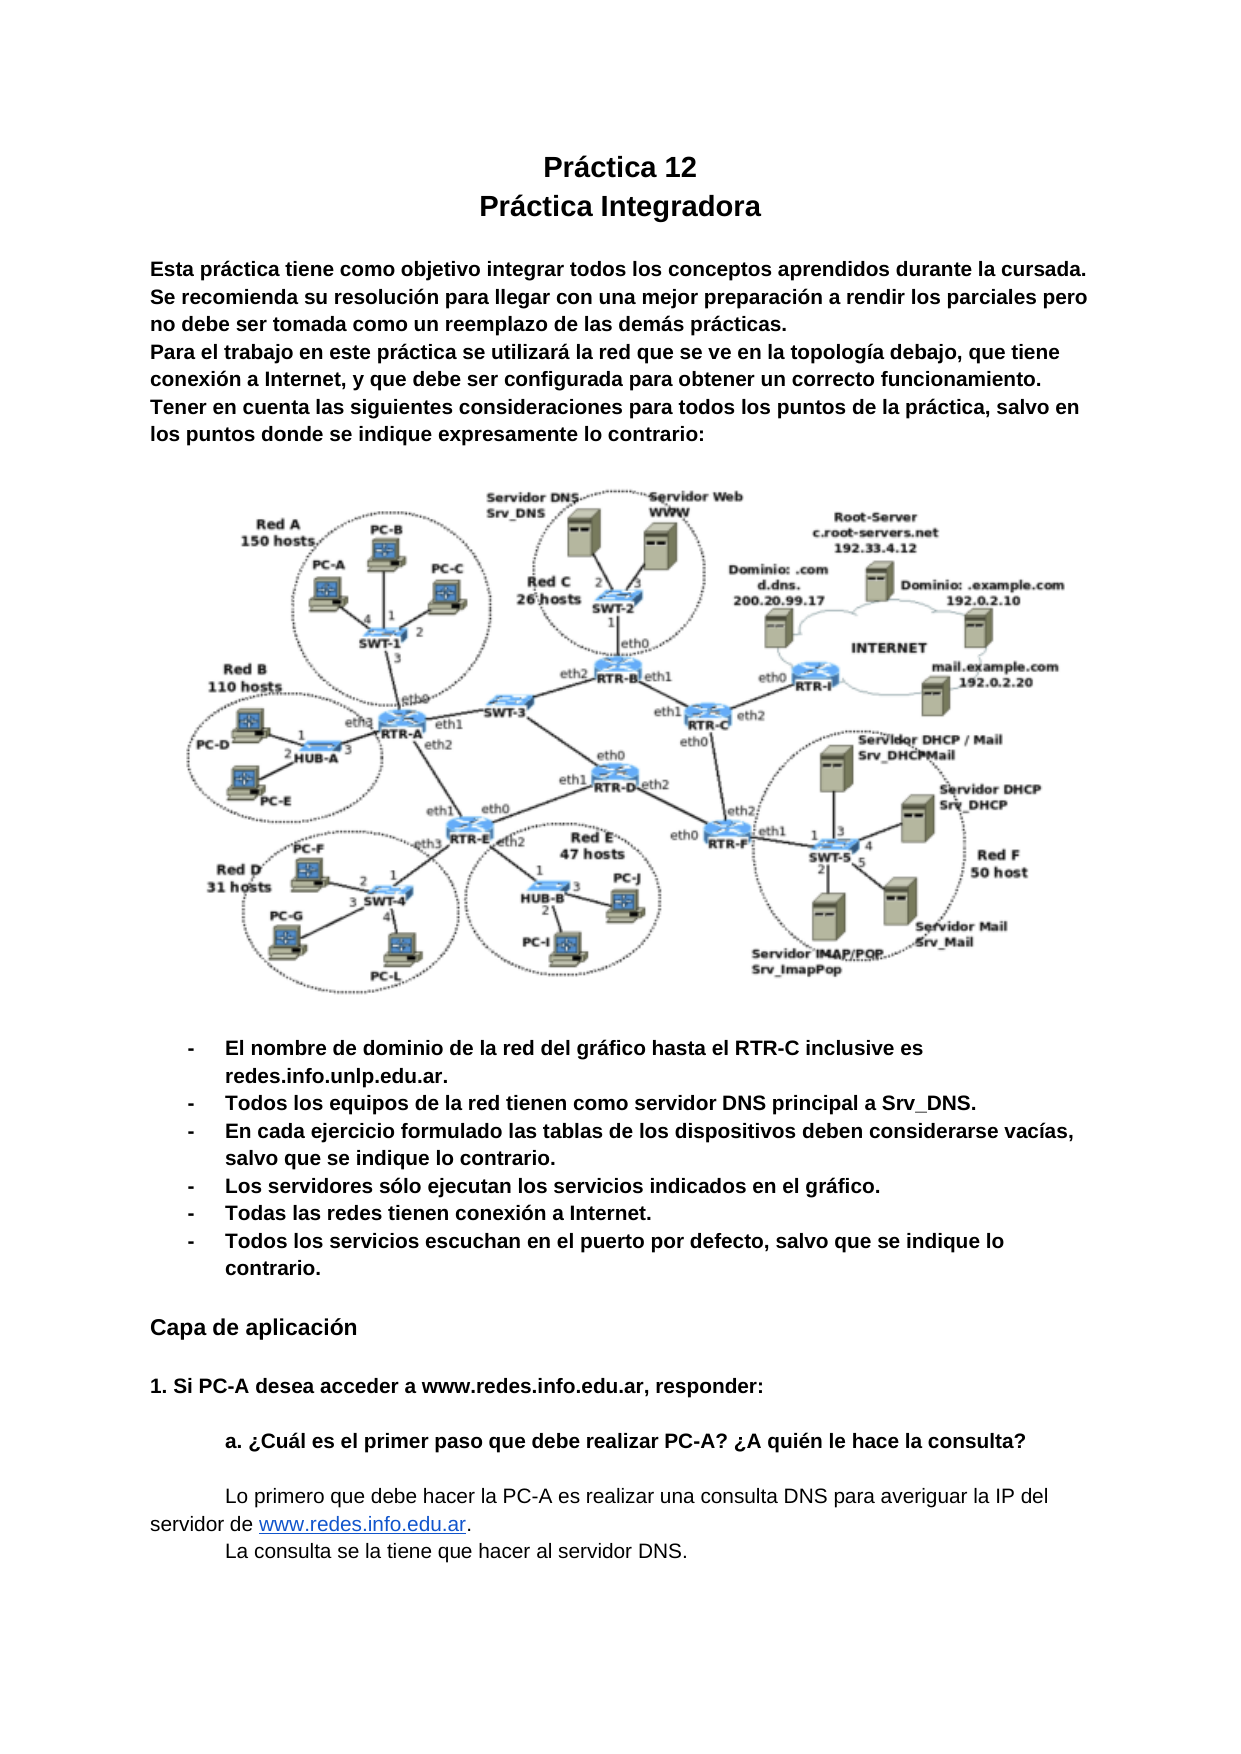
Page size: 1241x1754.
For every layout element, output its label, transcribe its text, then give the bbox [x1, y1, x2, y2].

list Todos los servicios escuchan en el puerto por defecto, salvo que se indique lo contrario. [187, 1228, 1090, 1280]
list En cada ejercicio formulado las tablas de los dispositivos deben considerarse vacías, salvo que se indique lo contrario. [187, 1118, 1090, 1170]
text Esta práctica tiene como objetivo integrar todos los conceptos aprendidos durante la cursada. Se recomienda su resolución para llegar con una mejor preparación a rendir los parciales pero no debe ser tomada como un reemplazo de las demás prácticas. [150, 257, 1090, 336]
text a. ¿Cuál es el primer paso que debe realizar PC-A? ¿A quién le hace la consulta? [150, 1429, 1090, 1453]
text Lo primero que debe hacer la PC-A es realizar una consulta DNS para averiguar la IP del servidor de www.redes.info.edu.ar. [150, 1484, 1090, 1536]
list El nombre de dominio de la red del gráfico hasta el RTR-C inclusive es redes.info.unlp.edu.ar. [187, 1036, 1090, 1087]
text Capa de aplicación [150, 1314, 1090, 1340]
text Práctica 12 [150, 150, 1090, 183]
list Todas las redes tienen conexión a Internet. [187, 1201, 1090, 1225]
list Los servidores sólo ejecutan los servicios indicados en el gráfico. [187, 1173, 1090, 1197]
picture [155, 477, 1085, 1005]
list Todos los equipos de la red tienen como servidor DNS principal a Srv_DNS. [187, 1091, 1090, 1115]
text Práctica Integradora [150, 188, 1090, 222]
text 1. Si PC-A desea acceder a www.redes.info.edu.ar, responder: [150, 1374, 1090, 1398]
text Para el trabajo en este práctica se utilizará la red que se ve en la topología debajo, que tiene conexión a Internet, y que debe ser configurada para obtener un correcto funcionamiento. Tener en cuenta las siguientes consideraciones para todos los puntos de la práctica, salvo en los puntos donde se indique expresamente lo contrario: [150, 340, 1090, 446]
text La consulta se la tiene que hacer al servidor DNS. [150, 1539, 1090, 1563]
